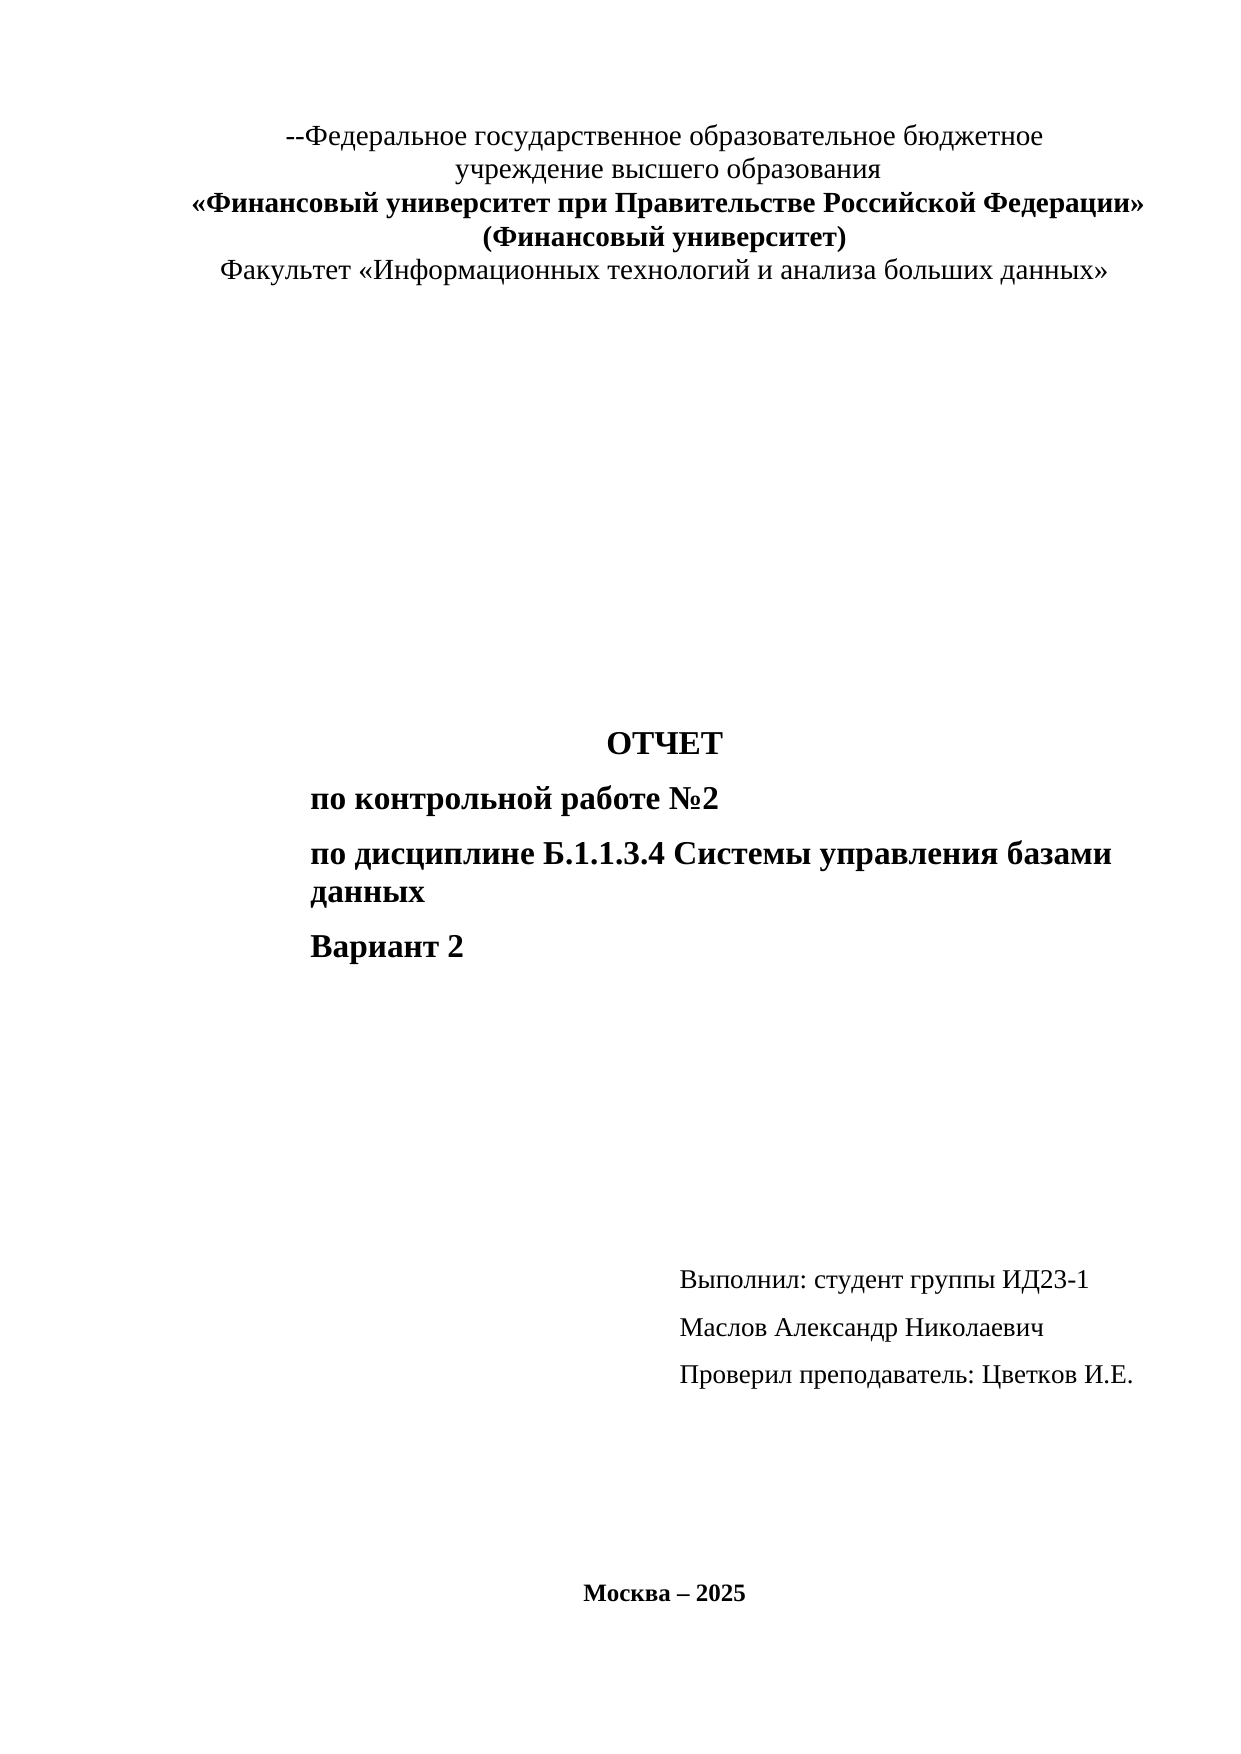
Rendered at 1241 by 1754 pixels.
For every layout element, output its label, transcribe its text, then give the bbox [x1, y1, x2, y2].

text Вариант 2 [310, 927, 1152, 965]
text «Финансовый университет при Правительстве Российской Федерации» [177, 185, 1152, 219]
text --Федеральное государственное образовательное бюджетное [177, 118, 1152, 152]
text Факультет «Информационных технологий и анализа больших данных» [177, 252, 1152, 286]
text Выполнил: студент группы ИД23-1 [679, 1263, 1152, 1294]
text Маслов Александр Николаевич [679, 1311, 1152, 1342]
text ОТЧЕТ [177, 723, 1152, 762]
text по дисциплине Б.1.1.3.4 Системы управления базами данных [310, 833, 1152, 910]
text (Финансовый университет) [177, 219, 1152, 252]
text Проверил преподаватель: Цветков И.Е. [177, 1358, 1152, 1390]
text Москва – 2025 [177, 1578, 1152, 1607]
text по контрольной работе №2 [310, 778, 1152, 817]
text учреждение высшего образования [177, 152, 1152, 185]
